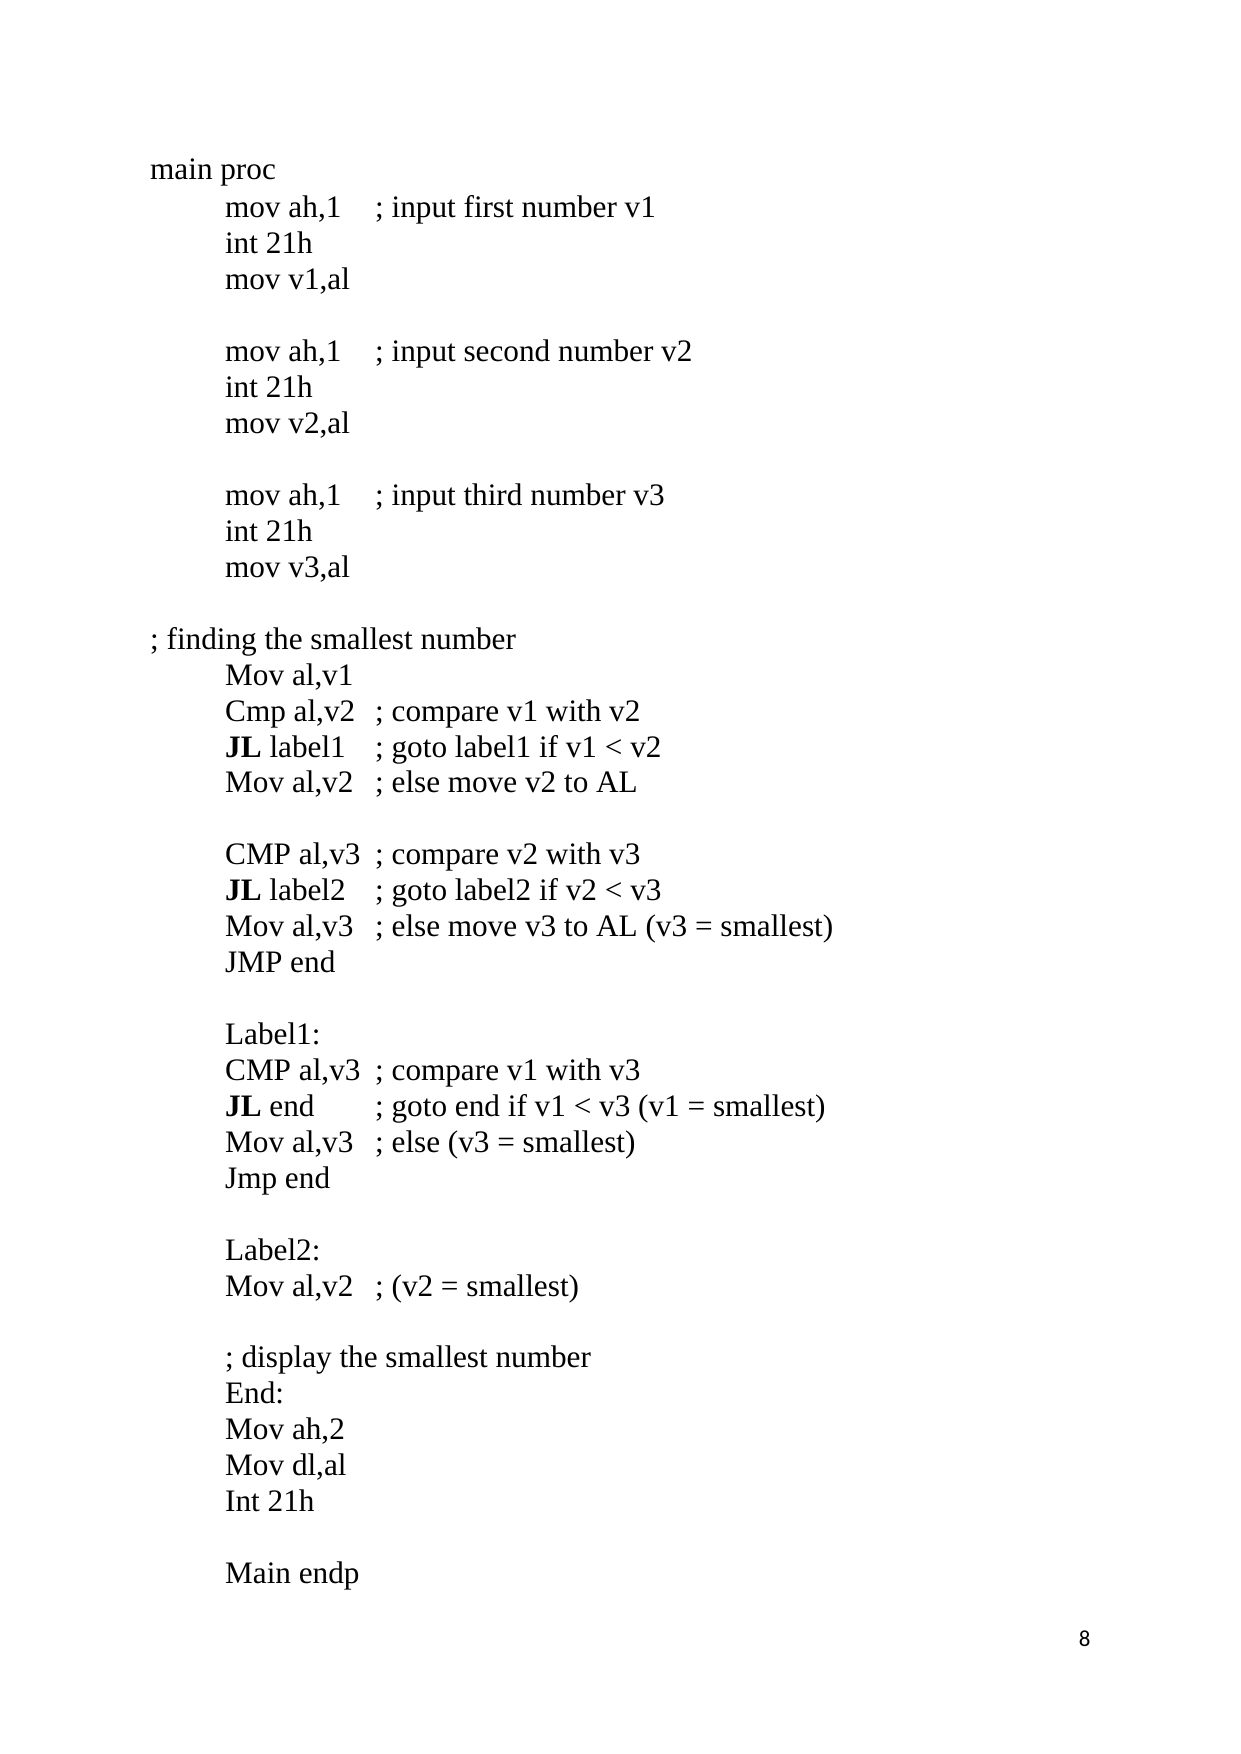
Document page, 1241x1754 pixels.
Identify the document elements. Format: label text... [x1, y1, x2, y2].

text Mov dl,al [150, 1447, 1090, 1482]
text Mov al,v1 [150, 656, 1090, 692]
text Mov al,v2 ; (v2 = smallest) [150, 1267, 1090, 1303]
text Label2: [150, 1231, 1090, 1267]
text mov ah,1 ; input first number v1 [150, 189, 1090, 225]
text JL label2 ; goto label2 if v2 < v3 [150, 872, 1090, 907]
text Cmp al,v2 ; compare v1 with v2 [150, 692, 1090, 728]
text Mov al,v3 ; else move v3 to AL (v3 = smallest) [150, 907, 1090, 943]
text CMP al,v3 ; compare v2 with v3 [150, 836, 1090, 872]
text Int 21h [150, 1482, 1090, 1518]
text mov ah,1 ; input third number v3 [150, 476, 1090, 512]
text mov v2,al [150, 404, 1090, 440]
text JL end ; goto end if v1 < v3 (v1 = smallest) [150, 1087, 1090, 1123]
text Main endp [150, 1554, 1090, 1590]
text int 21h [150, 512, 1090, 548]
text Mov al,v2 ; else move v2 to AL [150, 764, 1090, 800]
text ; display the smallest number [150, 1339, 1090, 1375]
text ; finding the smallest number [150, 620, 1090, 656]
text JL label1 ; goto label1 if v1 < v2 [150, 728, 1090, 764]
text main proc [150, 150, 1090, 186]
text CMP al,v3 ; compare v1 with v3 [150, 1051, 1090, 1087]
text mov v3,al [150, 548, 1090, 584]
text mov v1,al [150, 261, 1090, 297]
text JMP end [150, 943, 1090, 979]
text End: [150, 1375, 1090, 1411]
text int 21h [150, 225, 1090, 261]
text Mov ah,2 [150, 1411, 1090, 1447]
text int 21h [150, 368, 1090, 404]
text Mov al,v3 ; else (v3 = smallest) [150, 1123, 1090, 1159]
text Label1: [150, 1015, 1090, 1051]
text Jmp end [150, 1159, 1090, 1195]
text mov ah,1 ; input second number v2 [150, 332, 1090, 368]
